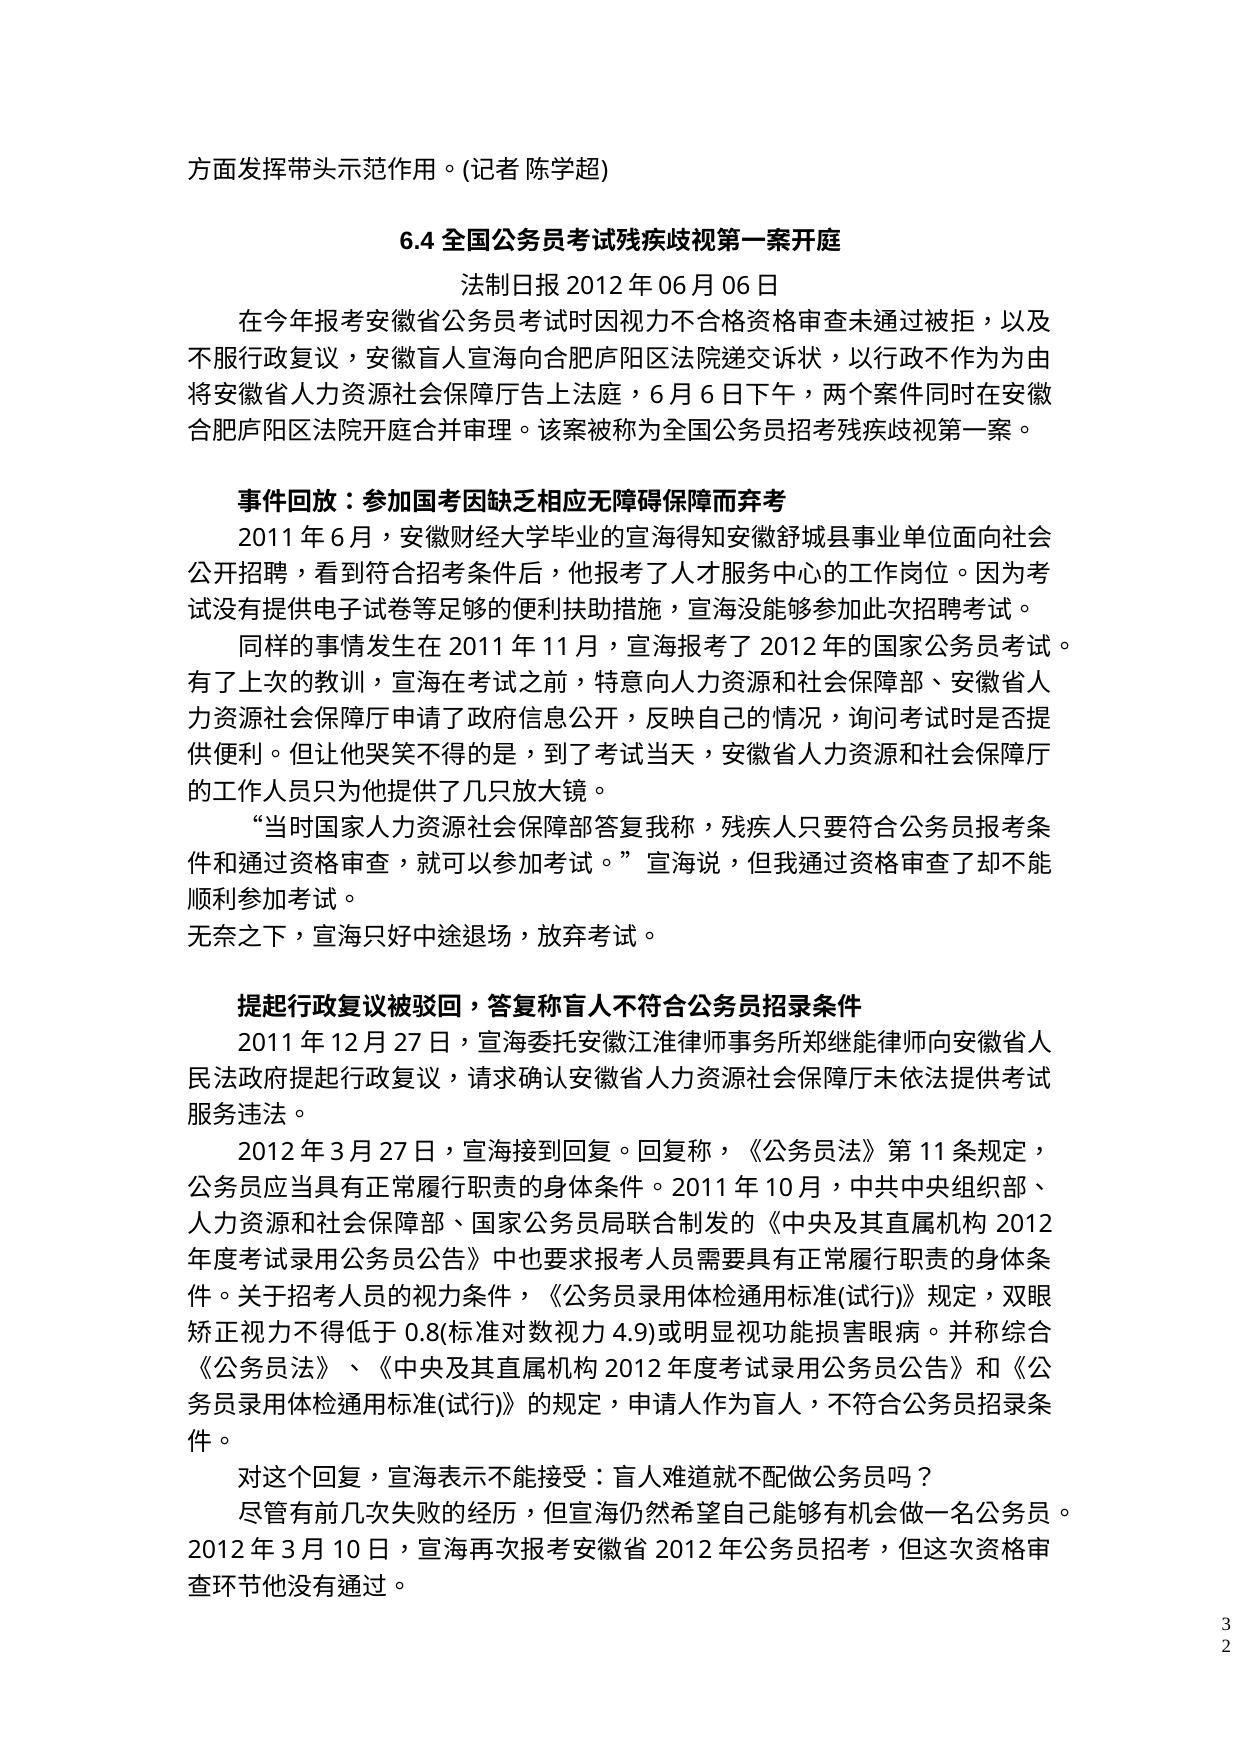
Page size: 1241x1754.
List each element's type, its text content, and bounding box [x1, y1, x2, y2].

text 6.4 全国公务员考试残疾歧视第一案开庭 [187, 220, 1053, 257]
text 尽管有前几次失败的经历，但宣海仍然希望自己能够有机会做一名公务员。2012年3月10日，宣海再次报考安徽省2012年公务员招考，但这次资格审查环节他没有通过。 [187, 1494, 1053, 1602]
text 法制日报 2012年06月06日 [187, 266, 1053, 302]
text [187, 150, 1053, 186]
text 在今年报考安徽省公务员考试时因视力不合格资格审查未通过被拒，以及不服行政复议，安徽盲人宣海向合肥庐阳区法院递交诉状，以行政不作为为由将安徽省人力资源社会保障厅告上法庭，6月6日下午，两个案件同时在安徽合肥庐阳区法院开庭合并审理。该案被称为全国公务员招考残疾歧视第一案。 [187, 302, 1053, 447]
text 提起行政复议被驳回，答复称盲人不符合公务员招录条件 [187, 986, 1053, 1022]
text 对这个回复，宣海表示不能接受：盲人难道就不配做公务员吗？ [187, 1457, 1053, 1494]
text 同样的事情发生在2011年11月，宣海报考了2012年的国家公务员考试。有了上次的教训，宣海在考试之前，特意向人力资源和社会保障部、安徽省人力资源社会保障厅申请了政府信息公开，反映自己的情况，询问考试时是否提供便利。但让他哭笑不得的是，到了考试当天，安徽省人力资源和社会保障厅的工作人员只为他提供了几只放大镜。 [187, 626, 1053, 807]
text 2011年12月27日，宣海委托安徽江淮律师事务所郑继能律师向安徽省人民法政府提起行政复议，请求确认安徽省人力资源社会保障厅未依法提供考试服务违法。 [187, 1022, 1053, 1131]
text 2012年3月27日，宣海接到回复。回复称，《公务员法》第11条规定，公务员应当具有正常履行职责的身体条件。2011年10月，中共中央组织部、人力资源和社会保障部、国家公务员局联合制发的《中央及其直属机构2012年度考试录用公务员公告》中也要求报考人员需要具有正常履行职责的身体条件。关于招考人员的视力条件，《公务员录用体检通用标准(试行)》规定，双眼矫正视力不得低于0.8(标准对数视力4.9)或明显视功能损害眼病。并称综合《公务员法》、《中央及其直属机构2012年度考试录用公务员公告》和《公务员录用体检通用标准(试行)》的规定，申请人作为盲人，不符合公务员招录条件。 [187, 1131, 1053, 1457]
text 2011年6月，安徽财经大学毕业的宣海得知安徽舒城县事业单位面向社会公开招聘，看到符合招考条件后，他报考了人才服务中心的工作岗位。因为考试没有提供电子试卷等足够的便利扶助措施，宣海没能够参加此次招聘考试。 [187, 517, 1053, 626]
text “当时国家人力资源社会保障部答复我称，残疾人只要符合公务员报考条件和通过资格审查，就可以参加考试。”宣海说，但我通过资格审查了却不能顺利参加考试。 [187, 807, 1053, 916]
text 无奈之下，宣海只好中途退场，放弃考试。 [187, 916, 1053, 952]
text 事件回放：参加国考因缺乏相应无障碍保障而弃考 [187, 481, 1053, 517]
